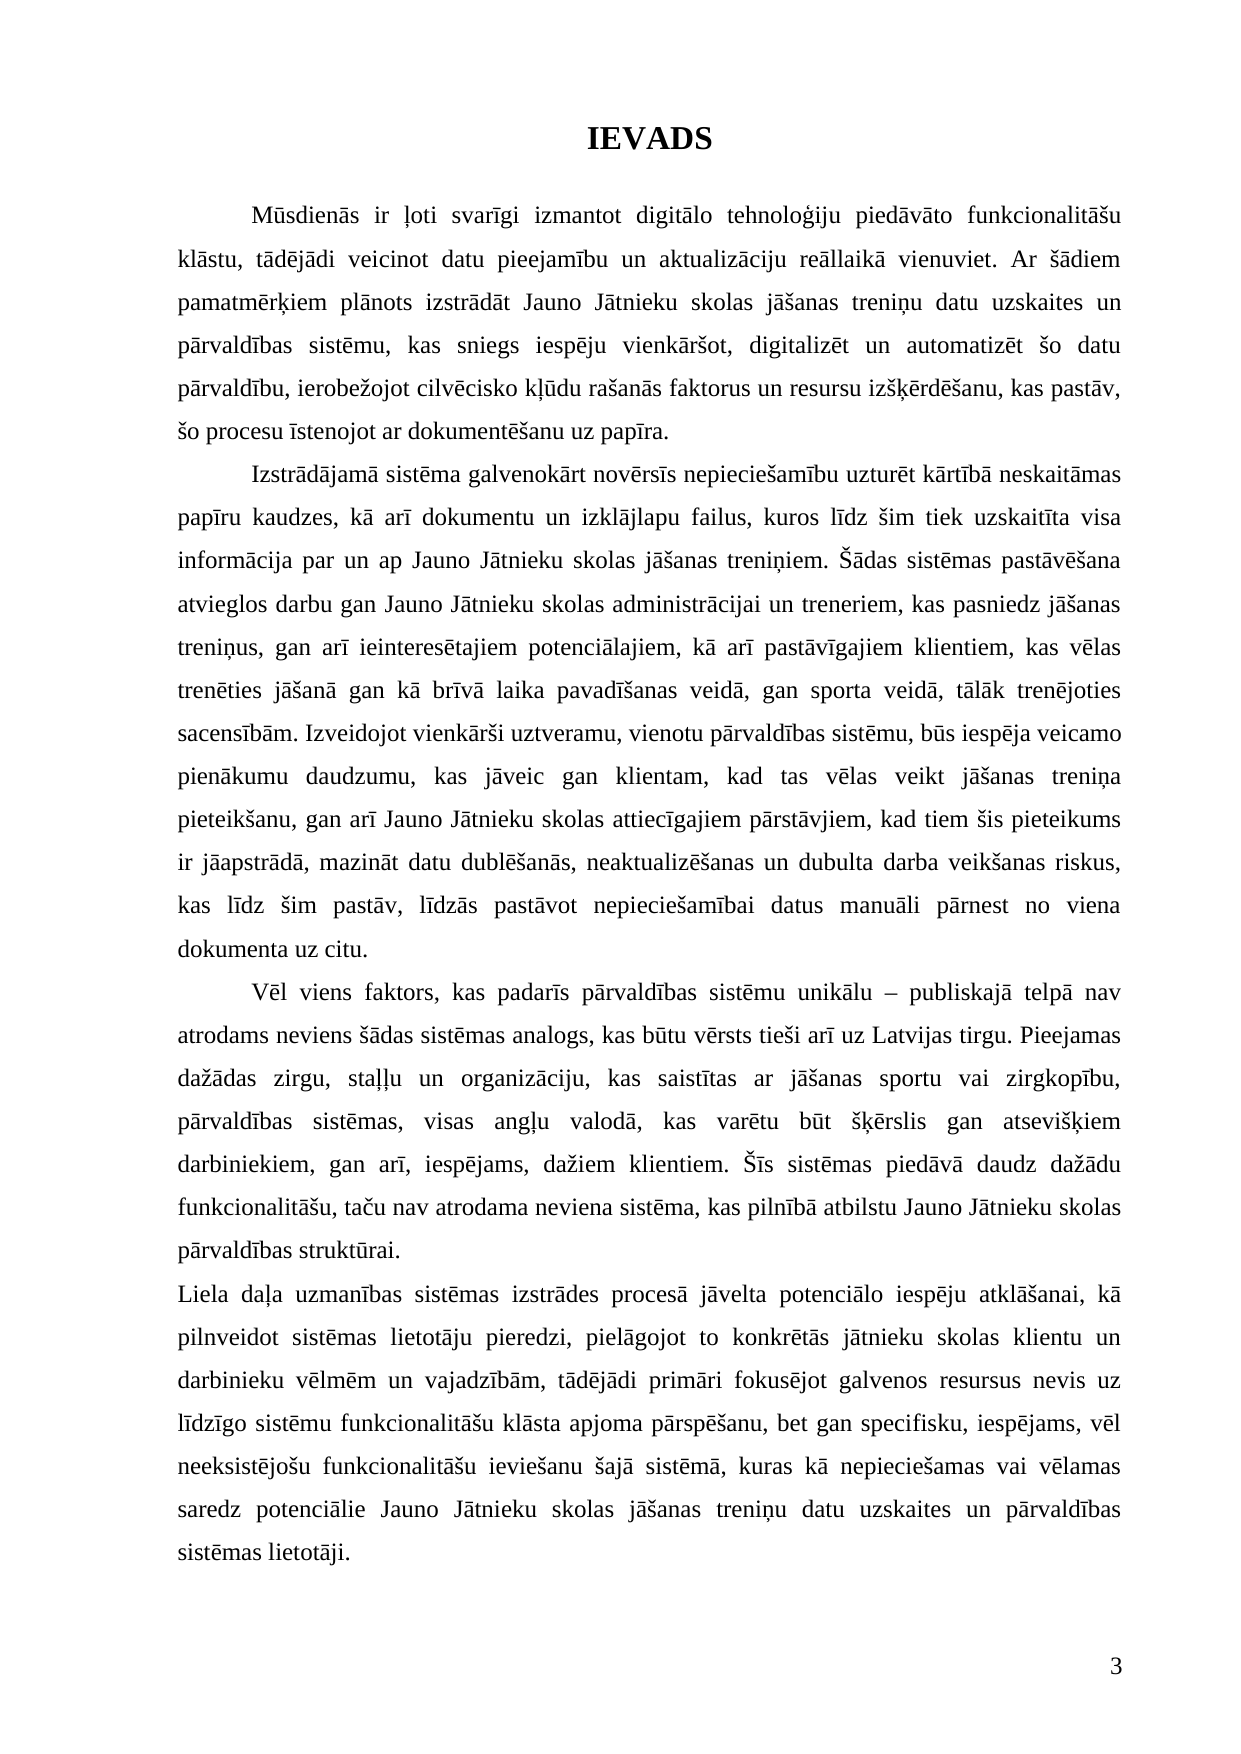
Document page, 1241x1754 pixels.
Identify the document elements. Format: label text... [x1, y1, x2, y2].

text Vēl viens faktors, kas padarīs pārvaldības sistēmu unikālu – publiskajā telpā nav atrodams neviens šādas sistēmas analogs, kas būtu vērsts tieši arī uz Latvijas tirgu. Pieejamas dažādas zirgu, staļļu un organizāciju, kas saistītas ar jāšanas sportu vai zirgkopību, pārvaldības sistēmas, visas angļu valodā, kas varētu būt šķērslis gan atsevišķiem darbiniekiem, gan arī, iespējams, dažiem klientiem. Šīs sistēmas piedāvā daudz dažādu funkcionalitāšu, taču nav atrodama neviena sistēma, kas pilnībā atbilstu Jauno Jātnieku skolas pārvaldības struktūrai. [177, 977, 1122, 1264]
text Mūsdienās ir ļoti svarīgi izmantot digitālo tehnoloģiju piedāvāto funkcionalitāšu klāstu, tādējādi veicinot datu pieejamību un aktualizāciju reāllaikā vienuviet. Ar šādiem pamatmērķiem plānots izstrādāt Jauno Jātnieku skolas jāšanas treniņu datu uzskaites un pārvaldības sistēmu, kas sniegs iespēju vienkāršot, digitalizēt un automatizēt šo datu pārvaldību, ierobežojot cilvēcisko kļūdu rašanās faktorus un resursu izšķērdēšanu, kas pastāv, šo procesu īstenojot ar dokumentēšanu uz papīra. [177, 201, 1122, 445]
subtitle IEVADS [177, 118, 1122, 156]
text Liela daļa uzmanības sistēmas izstrādes procesā jāvelta potenciālo iespēju atklāšanai, kā pilnveidot sistēmas lietotāju pieredzi, pielāgojot to konkrētās jātnieku skolas klientu un darbinieku vēlmēm un vajadzībām, tādējādi primāri fokusējot galvenos resursus nevis uz līdzīgo sistēmu funkcionalitāšu klāsta apjoma pārspēšanu, bet gan specifisku, iespējams, vēl neeksistējošu funkcionalitāšu ieviešanu šajā sistēmā, kuras kā nepieciešamas vai vēlamas saredz potenciālie Jauno Jātnieku skolas jāšanas treniņu datu uzskaites un pārvaldības sistēmas lietotāji. [177, 1279, 1122, 1566]
text Izstrādājamā sistēma galvenokārt novērsīs nepieciešamību uzturēt kārtībā neskaitāmas papīru kaudzes, kā arī dokumentu un izklājlapu failus, kuros līdz šim tiek uzskaitīta visa informācija par un ap Jauno Jātnieku skolas jāšanas treniņiem. Šādas sistēmas pastāvēšana atvieglos darbu gan Jauno Jātnieku skolas administrācijai un treneriem, kas pasniedz jāšanas treniņus, gan arī ieinteresētajiem potenciālajiem, kā arī pastāvīgajiem klientiem, kas vēlas trenēties jāšanā gan kā brīvā laika pavadīšanas veidā, gan sporta veidā, tālāk trenējoties sacensībām. Izveidojot vienkārši uztveramu, vienotu pārvaldības sistēmu, būs iespēja veicamo pienākumu daudzumu, kas jāveic gan klientam, kad tas vēlas veikt jāšanas treniņa pieteikšanu, gan arī Jauno Jātnieku skolas attiecīgajiem pārstāvjiem, kad tiem šis pieteikums ir jāapstrādā, mazināt datu dublēšanās, neaktualizēšanas un dubulta darba veikšanas riskus, kas līdz šim pastāv, līdzās pastāvot nepieciešamībai datus manuāli pārnest no viena dokumenta uz citu. [177, 459, 1122, 962]
